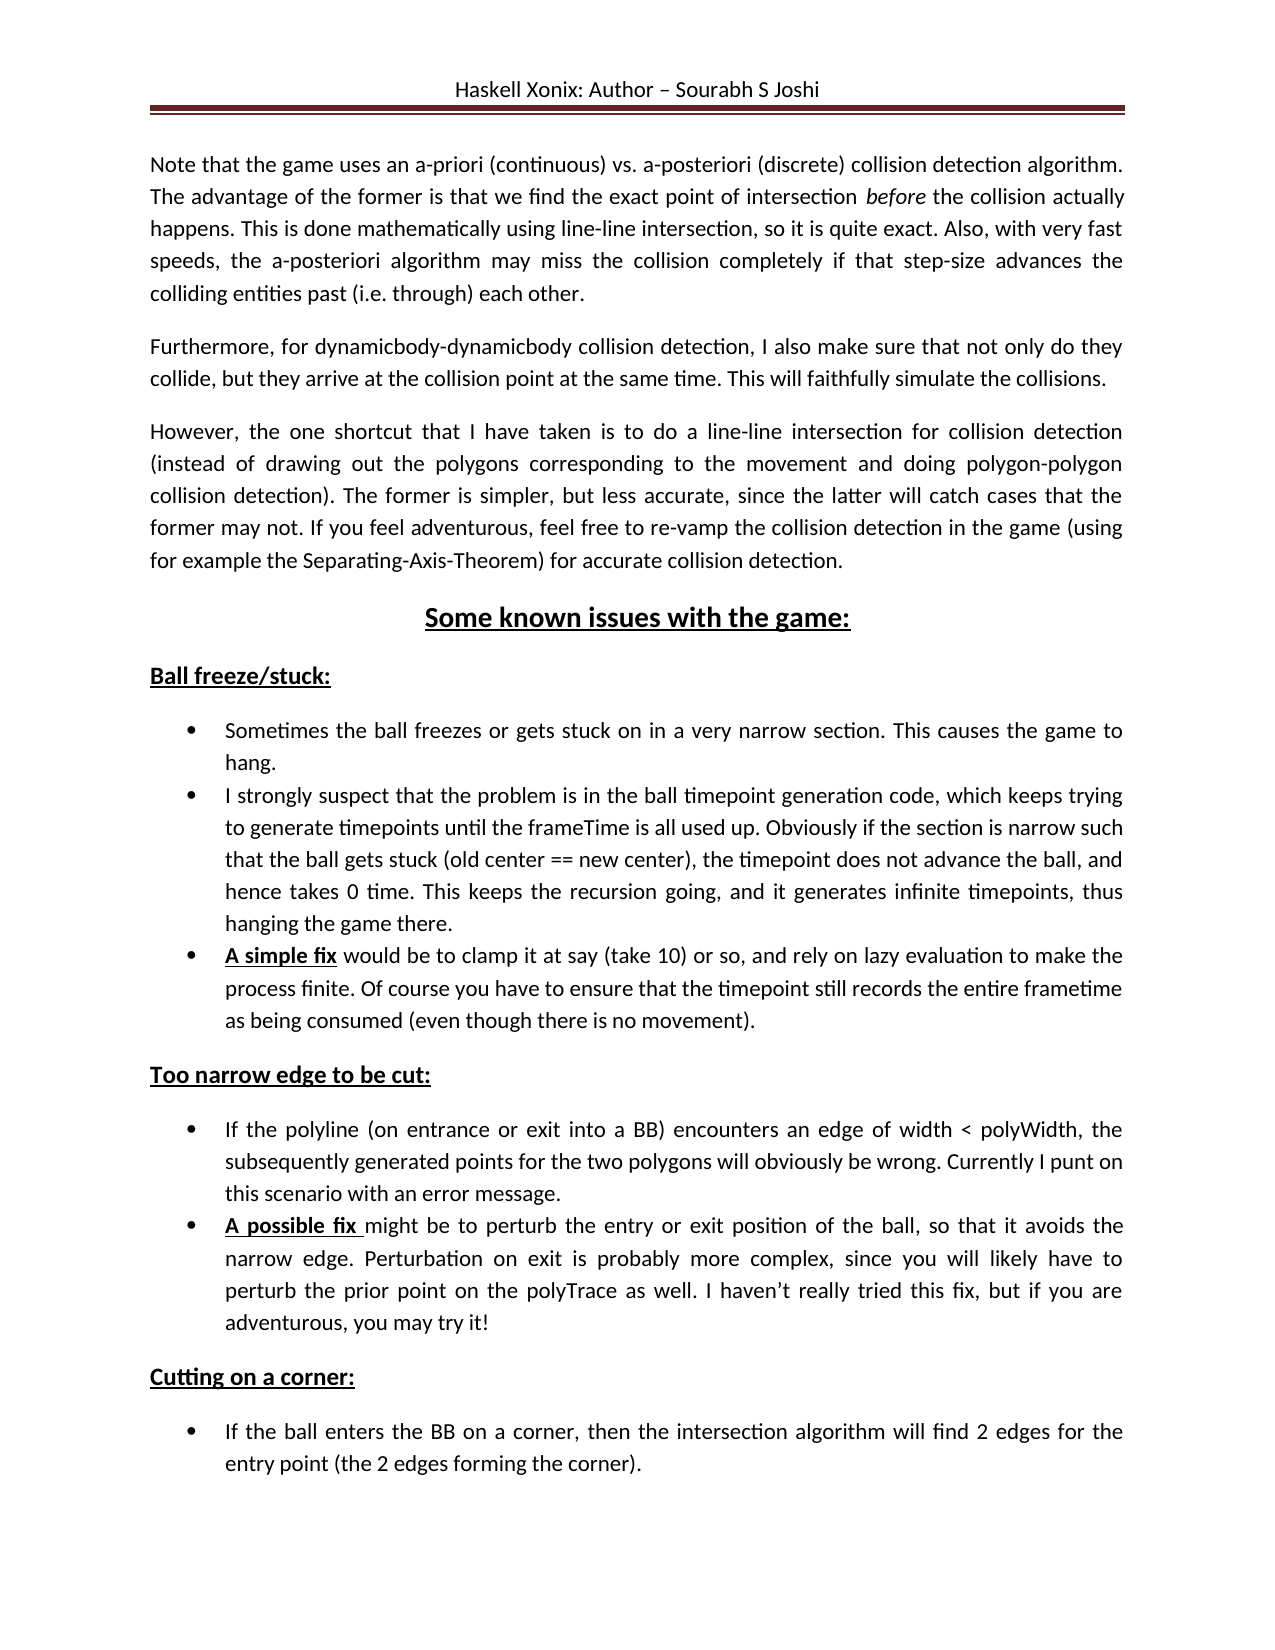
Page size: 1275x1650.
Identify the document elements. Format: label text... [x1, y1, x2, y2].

list A simple fix would be to clamp it at say (take 10) or so, and rely on lazy evaluation to make the process finite. Of course you have to ensure that the timepoint still records the entire frametime as being consumed (even though there is no movement). [187, 942, 1125, 1034]
list A possible fix might be to perturb the entry or exit position of the ball, so that it avoids the narrow edge. Perturbation on exit is probably more complex, since you will likely have to perturb the prior point on the polyTrace as well. I haven’t really tried this fix, but if you are adventurous, you may try it! [187, 1211, 1125, 1336]
list I strongly suspect that the problem is in the ball timepoint generation code, which keeps trying to generate timepoints until the frameTime is all used up. Obviously if the section is narrow such that the ball gets stuck (old center == new center), the timepoint does not advance the ball, and hence takes 0 time. This keeps the recursion going, and it generates infinite timepoints, thus hanging the game there. [187, 781, 1125, 937]
text However, the one shortcut that I have taken is to do a line-line intersection for collision detection (instead of drawing out the polygons corresponding to the movement and doing polygon-polygon collision detection). The former is simpler, but less accurate, since the latter will catch cases that the former may not. If you feel adventurous, feel free to re-vamp the collision detection in the game (using for example the Separating-Axis-Theorem) for accurate collision detection. [150, 417, 1125, 574]
list If the ball enters the BB on a corner, then the intersection algorithm will find 2 edges for the entry point (the 2 edges forming the corner). [187, 1417, 1125, 1477]
text Ball freeze/stuck: [150, 661, 1125, 691]
text Some known issues with the game: [150, 599, 1125, 634]
text Too narrow edge to be cut: [150, 1059, 1125, 1089]
list Sometimes the ball freezes or gets stuck on in a very narrow section. This causes the game to hang. [187, 716, 1125, 777]
list If the polyline (on entrance or exit into a BB) encounters an edge of width < polyWidth, the subsequently generated points for the two polygons will obviously be wrong. Currently I punt on this scenario with an error message. [187, 1115, 1125, 1207]
text Furthermore, for dynamicbody-dynamicbody collision detection, I also make sure that not only do they collide, but they arrive at the collision point at the same time. This will faithfully simulate the collisions. [150, 332, 1125, 392]
text Cutting on a corner: [150, 1361, 1125, 1392]
text Note that the game uses an a-priori (continuous) vs. a-posteriori (discrete) collision detection algorithm. The advantage of the former is that we find the exact point of intersection before the collision actually happens. This is done mathematically using line-line intersection, so it is quite exact. Also, with very fast speeds, the a-posteriori algorithm may miss the collision completely if that step-size advances the colliding entities past (i.e. through) each other. [150, 150, 1125, 307]
